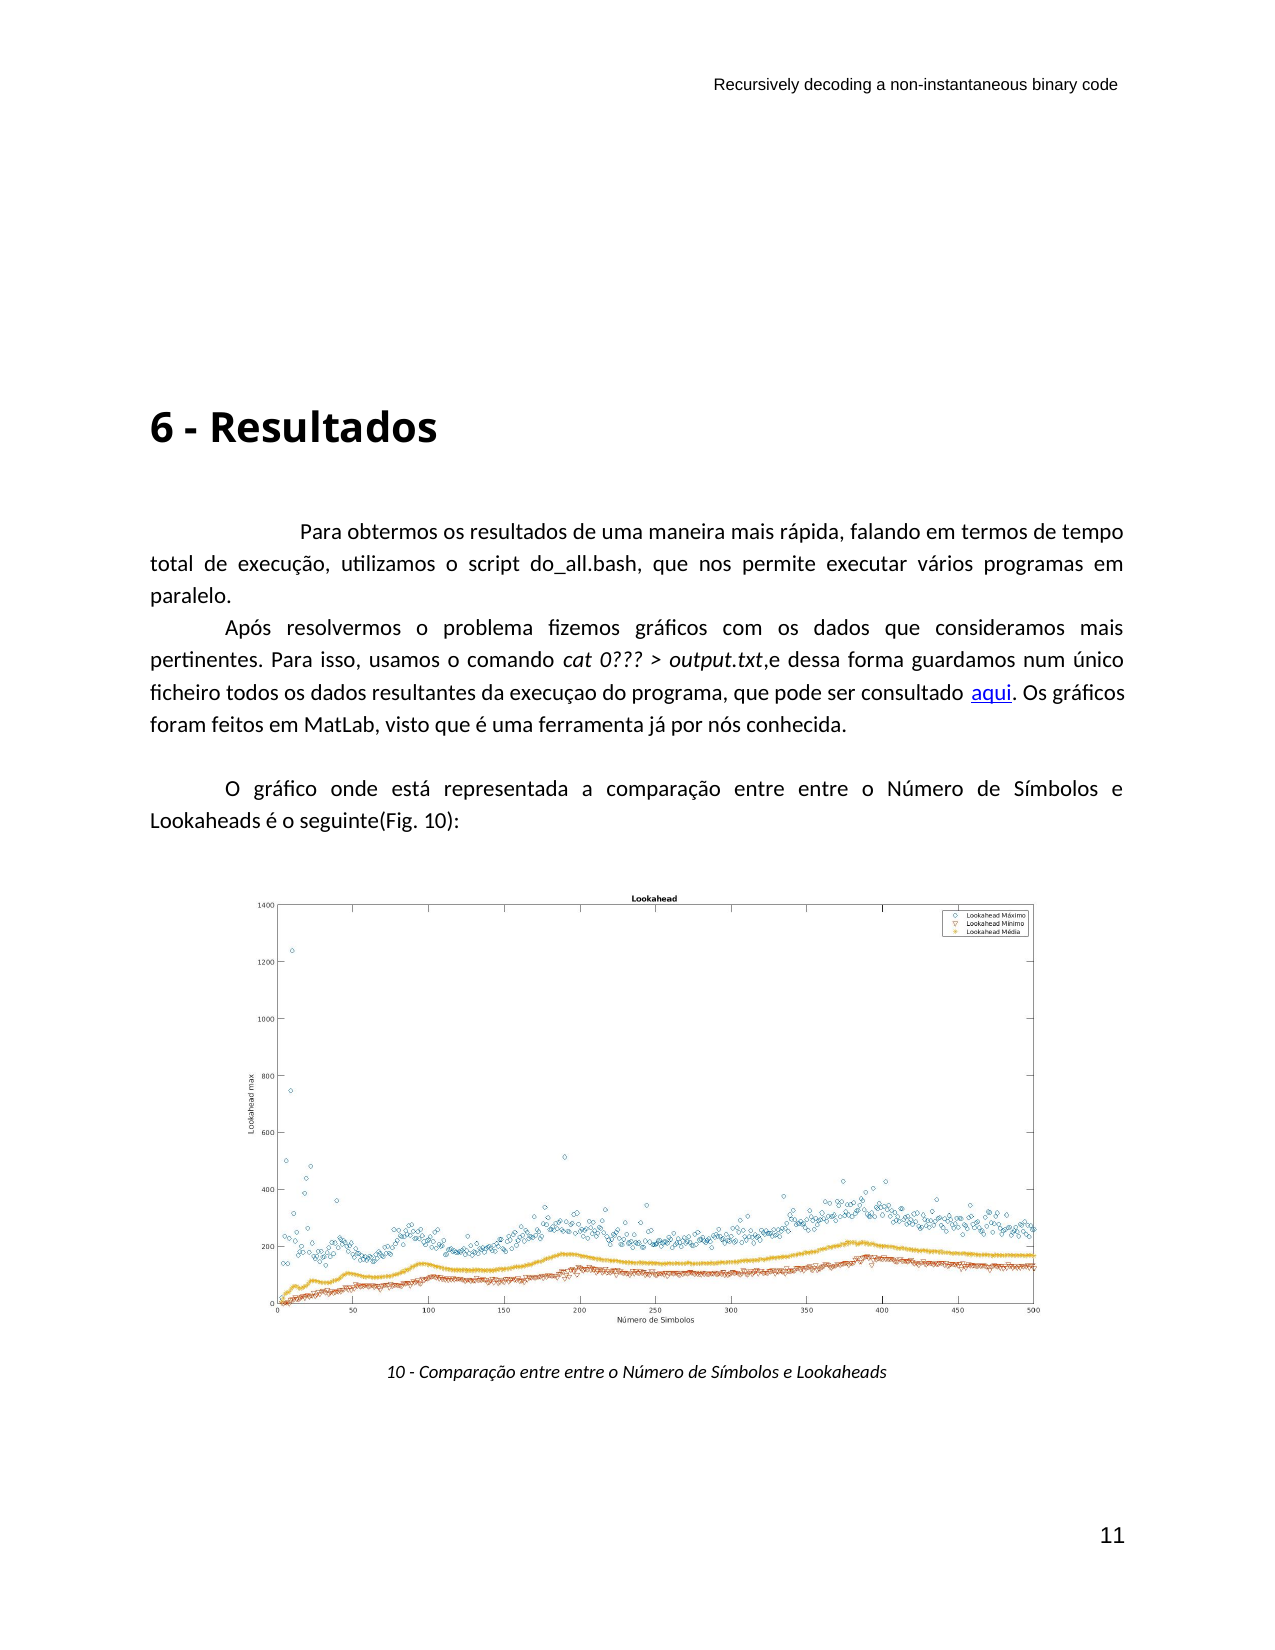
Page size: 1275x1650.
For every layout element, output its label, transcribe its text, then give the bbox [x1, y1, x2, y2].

picture [150, 868, 1125, 1357]
text Após resolvermos o problema fizemos gráficos com os dados que consideramos mais pertinentes. Para isso, usamos o comando cat 0??? > output.txt,e dessa forma guardamos num único ficheiro todos os dados resultantes da execuçao do programa, que pode ser consultado aqui. Os gráficos foram feitos em MatLab, visto que é uma ferramenta já por nós conhecida. [150, 613, 1125, 738]
text 10 - Comparação entre entre o Número de Símbolos e Lookaheads [150, 1360, 1125, 1383]
subtitle 6 - Resultados [150, 398, 1125, 455]
text O gráfico onde está representada a comparação entre entre o Número de Símbolos e Lookaheads é o seguinte(Fig. 10): [150, 774, 1125, 834]
text Para obtermos os resultados de uma maneira mais rápida, falando em termos de tempo total de execução, utilizamos o script do_all.bash, que nos permite executar vários programas em paralelo. [150, 517, 1125, 609]
